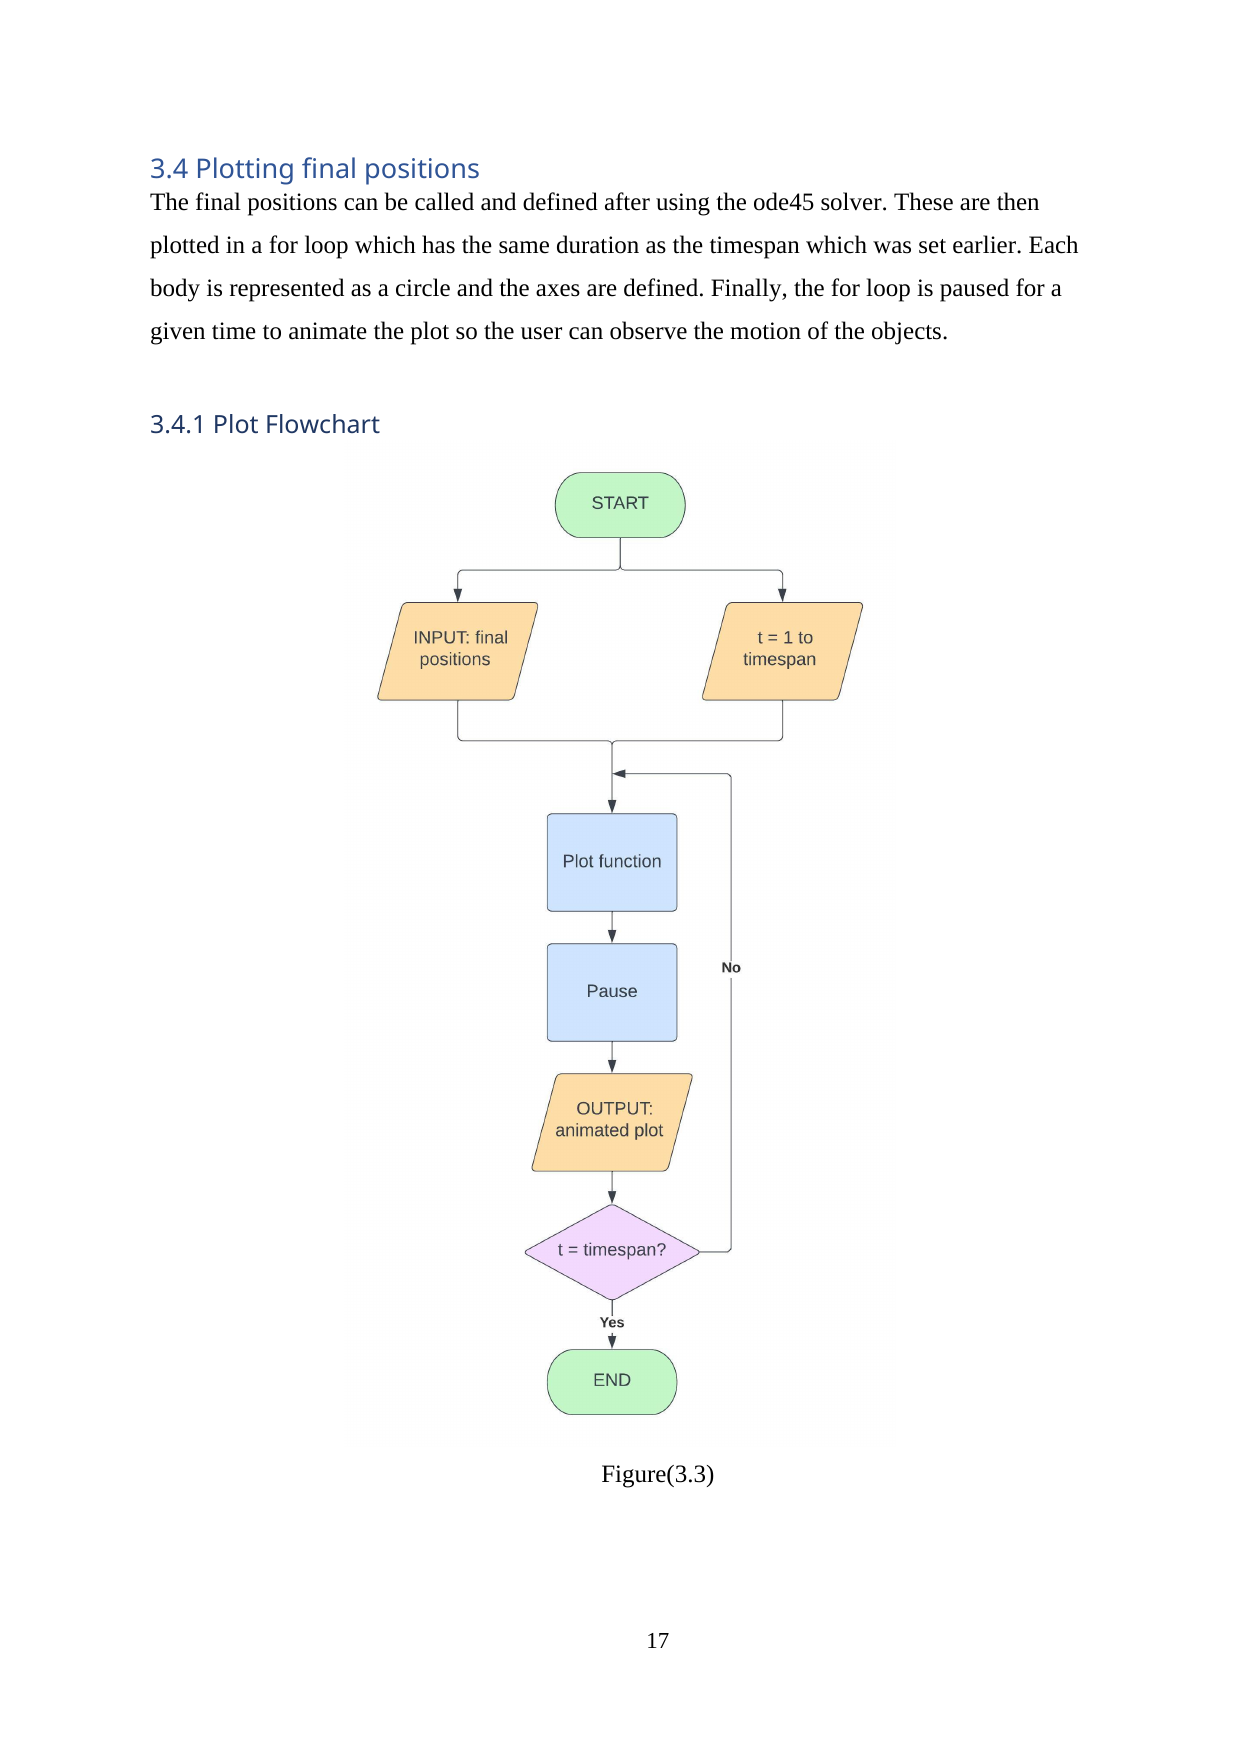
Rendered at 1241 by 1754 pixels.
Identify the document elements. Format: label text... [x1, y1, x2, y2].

subtitle 3.4 Plotting final positions [150, 150, 1090, 187]
text Figure(3.3) [225, 1459, 1090, 1488]
text The final positions can be called and defined after using the ode45 solver. These are then plotted in a for loop which has the same duration as the timespan which was set earlier. Each body is represented as a circle and the axes are defined. Finally, the for loop is paused for a given time to animate the plot so the user can observe the motion of the objects. [150, 187, 1090, 345]
picture [344, 440, 896, 1447]
subtitle 3.4.1 Plot Flowchart [150, 407, 1090, 441]
